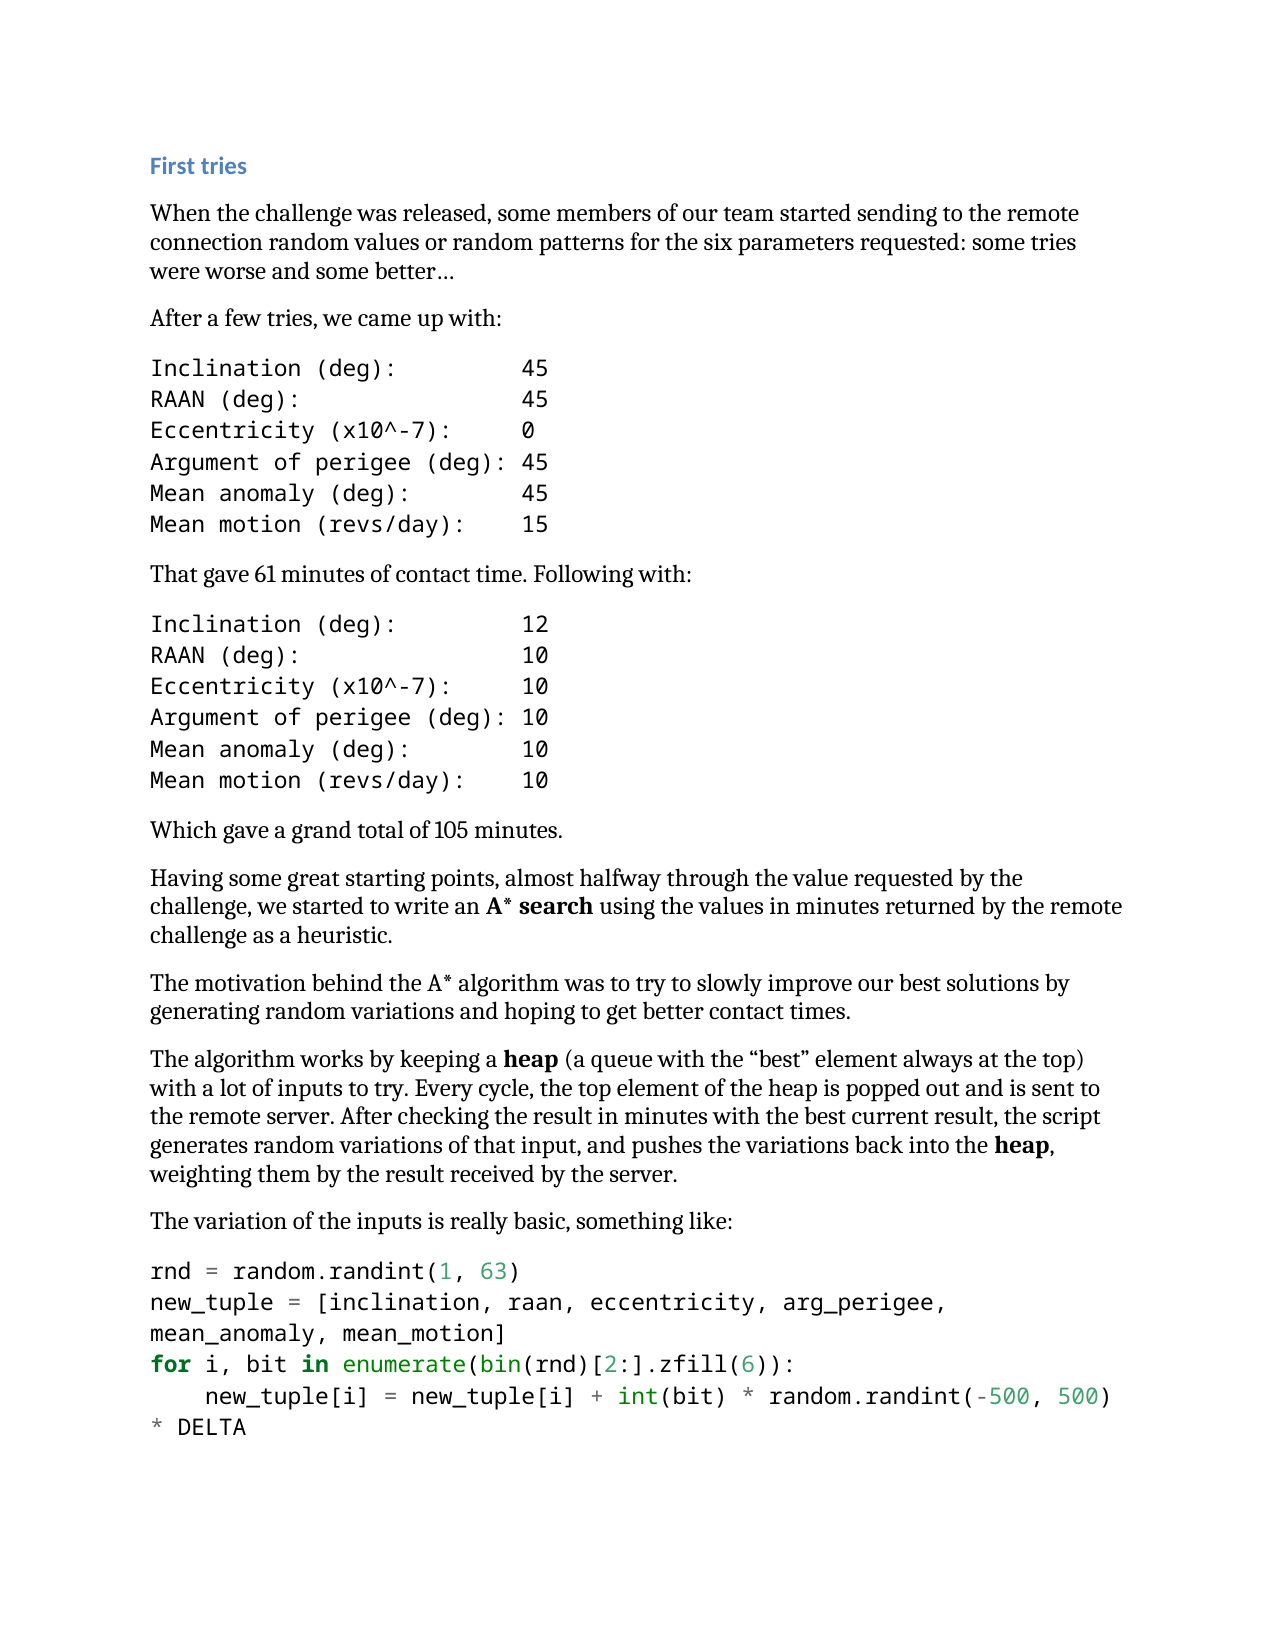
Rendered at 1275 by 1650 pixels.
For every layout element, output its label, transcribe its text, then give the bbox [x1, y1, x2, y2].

subtitle First tries [150, 150, 1125, 181]
text Inclination (deg): 45 RAAN (deg): 45 Eccentricity (x10^-7): 0 Argument of perigee (deg): 45 Mean anomaly (deg): 45 Mean motion (revs/day): 15 [150, 352, 1125, 539]
text Inclination (deg): 12 RAAN (deg): 10 Eccentricity (x10^-7): 10 Argument of perigee (deg): 10 Mean anomaly (deg): 10 Mean motion (revs/day): 10 [150, 608, 1125, 795]
text The variation of the inputs is really basic, something like: [150, 1207, 1125, 1236]
text Having some great starting points, almost halfway through the value requested by the challenge, we started to write an A* search using the values in minutes returned by the remote challenge as a heuristic. [150, 863, 1125, 950]
text rnd = random.randint(1, 63) new_tuple = [inclination, raan, eccentricity, arg_perigee, mean_anomaly, mean_motion] for i, bit in enumerate(bin(rnd)[2:].zfill(6)): new_tuple[i] = new_tuple[i] + int(bit) * random.randint(-500, 500) * DELTA [150, 1255, 1125, 1442]
text The algorithm works by keeping a heap (a queue with the “best” element always at the top) with a lot of inputs to try. Every cycle, the top element of the heap is popped out and is sent to the remote server. After checking the result in minutes with the best current result, the script generates random variations of that input, and pushes the variations back into the heap, weighting them by the result received by the server. [150, 1045, 1125, 1188]
text After a few tries, we came up with: [150, 304, 1125, 333]
text When the challenge was released, some members of our team started sending to the remote connection random values or random patterns for the six parameters requested: some tries were worse and some better… [150, 199, 1125, 286]
text The motivation behind the A* algorithm was to try to slowly improve our best solutions by generating random variations and hoping to get better contact times. [150, 968, 1125, 1026]
text Which gave a grand total of 105 minutes. [150, 816, 1125, 845]
text That gave 61 minutes of contact time. Following with: [150, 560, 1125, 589]
